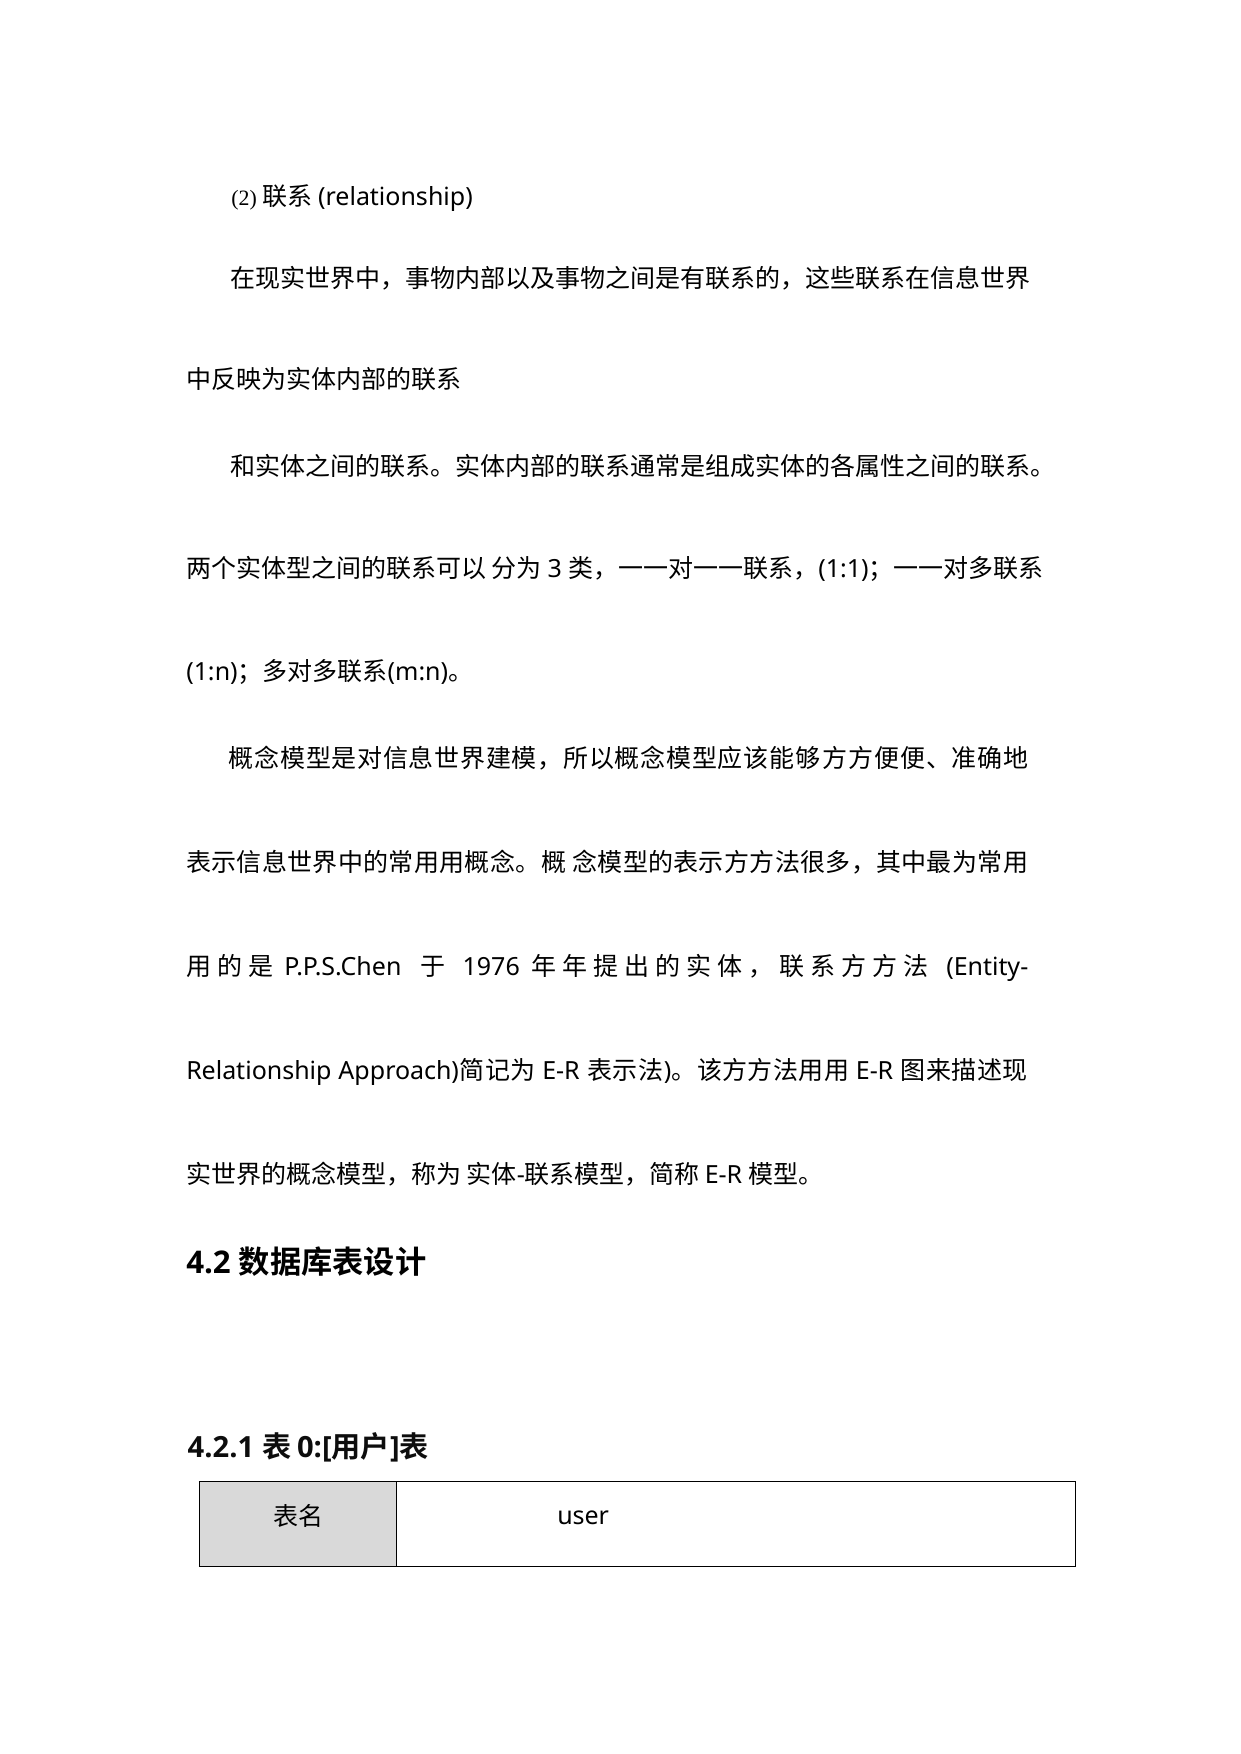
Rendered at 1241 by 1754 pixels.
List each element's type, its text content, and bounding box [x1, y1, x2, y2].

text 在现实世界中，事物内部以及事物之间是有联系的，这些联系在信息世界中反映为实体内部的联系 [186, 244, 1053, 410]
subtitle 4.2 数据库表设计 [186, 1227, 1053, 1292]
text 概念模型是对信息世界建模，所以概念模型应该能够⽅方便便、准确地表示信息世界中的常⽤用概念。概 念模型的表示⽅方法很多，其中最为常⽤用的是P.P.S.Chen 于 1976年年提出的实体，联系⽅方法 (Entity-Relationship Approach)简记为 E-R 表示法)。该⽅方法⽤用 E-R 图来描述现实世界的概念模型，称为 实体-联系模型，简称E-R 模型。 [186, 724, 1028, 1205]
list 联系 (relationship) [231, 162, 1053, 227]
subtitle 4.2.1 表0:[用户]表 [187, 1412, 1053, 1477]
table_header 表名 [200, 1482, 396, 1566]
text 和实体之间的联系。实体内部的联系通常是组成实体的各属性之间的联系。两个实体型之间的联系可以 分为 3 类，⼀一对⼀一联系，(1:1)；⼀一对多联系(1:n)；多对多联系(m:n)。 [186, 432, 1053, 702]
table_header user [397, 1482, 1075, 1566]
